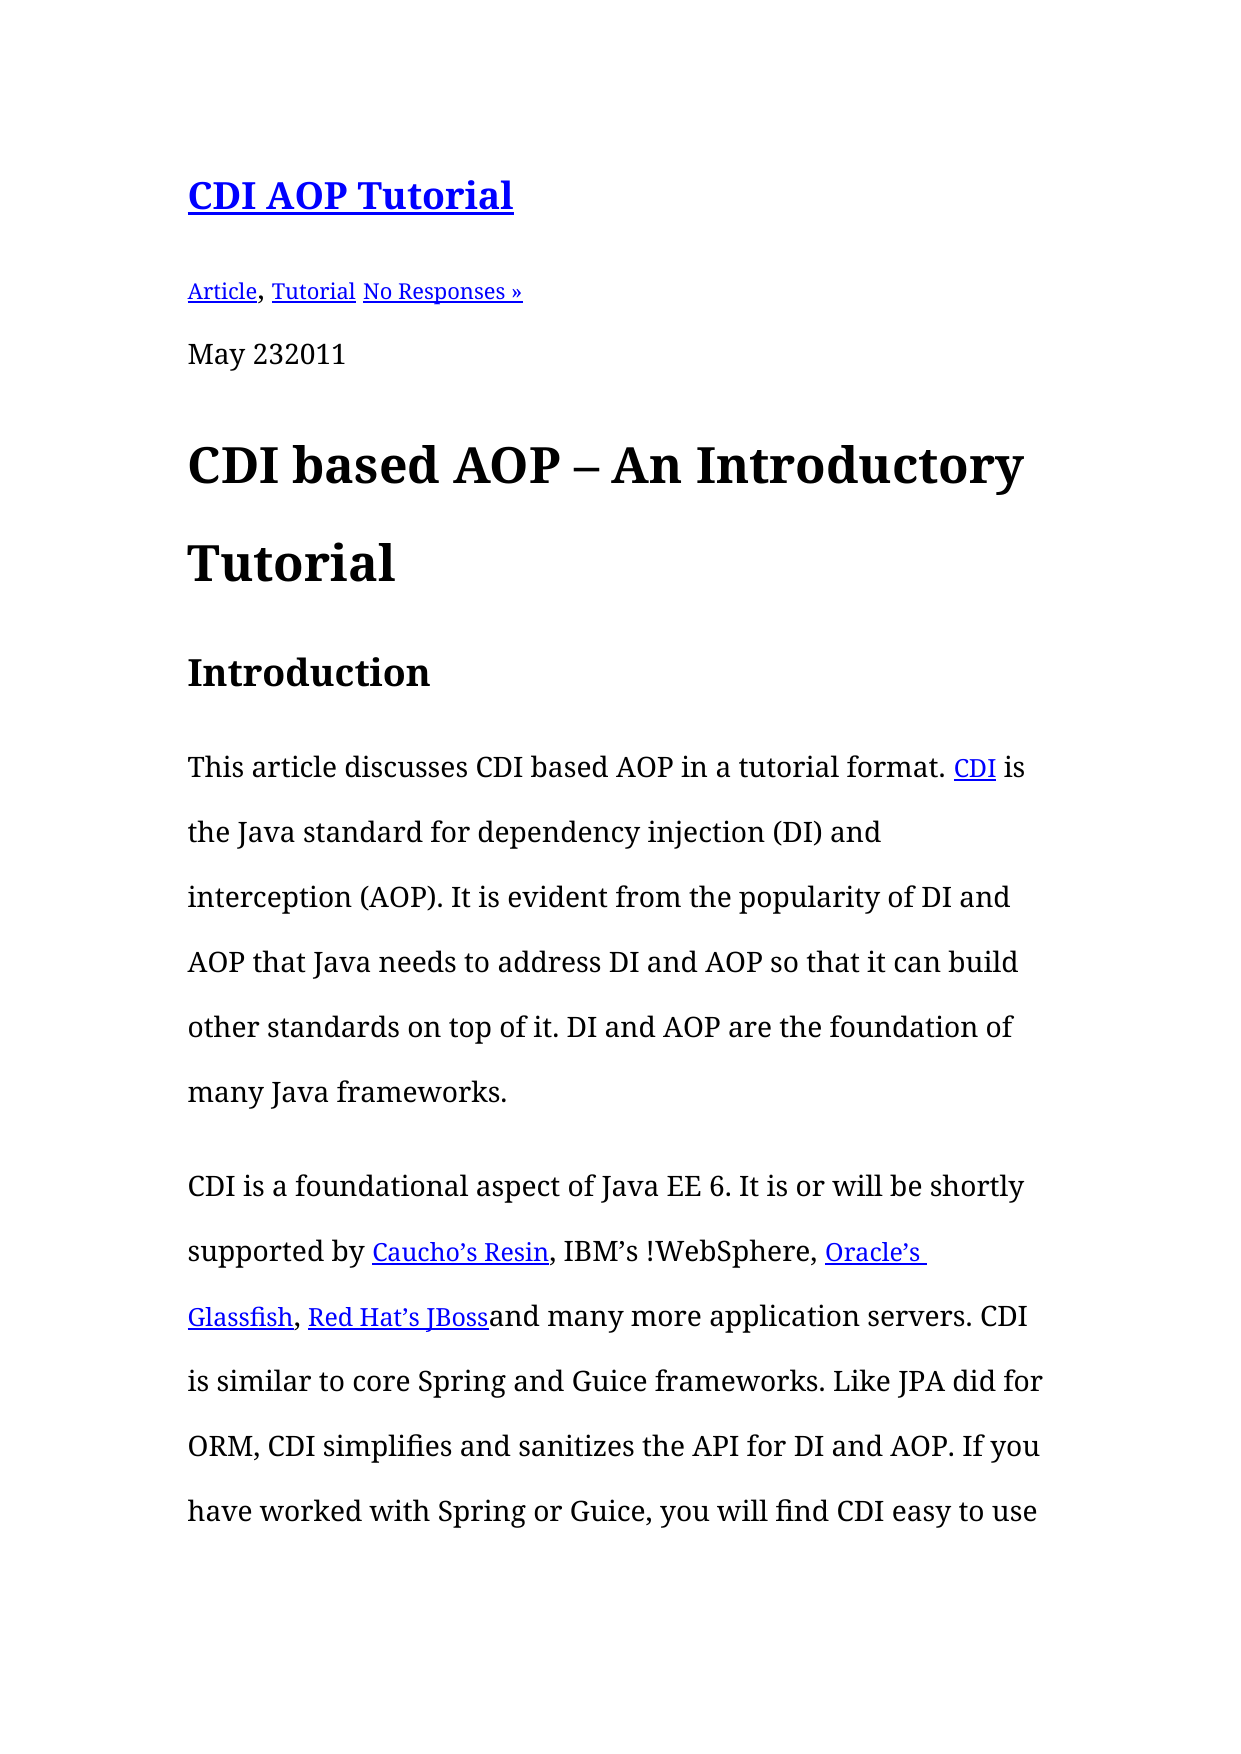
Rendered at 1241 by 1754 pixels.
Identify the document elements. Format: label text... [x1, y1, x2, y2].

text This article discusses CDI based AOP in a tutorial format. CDI is the Java standard for dependency injection (DI) and interception (AOP). It is evident from the popularity of DI and AOP that Java needs to address DI and AOP so that it can build other standards on top of it. DI and AOP are the foundation of many Java frameworks. [187, 734, 1053, 1124]
subtitle Introduction [187, 639, 1053, 704]
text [187, 1153, 1053, 1543]
subtitle CDI AOP Tutorial [187, 162, 1053, 227]
subtitle CDI based AOP – An Introductory Tutorial [187, 415, 1053, 610]
text May 232011 [187, 321, 1053, 386]
text Article, Tutorial No Responses » [187, 256, 1053, 321]
